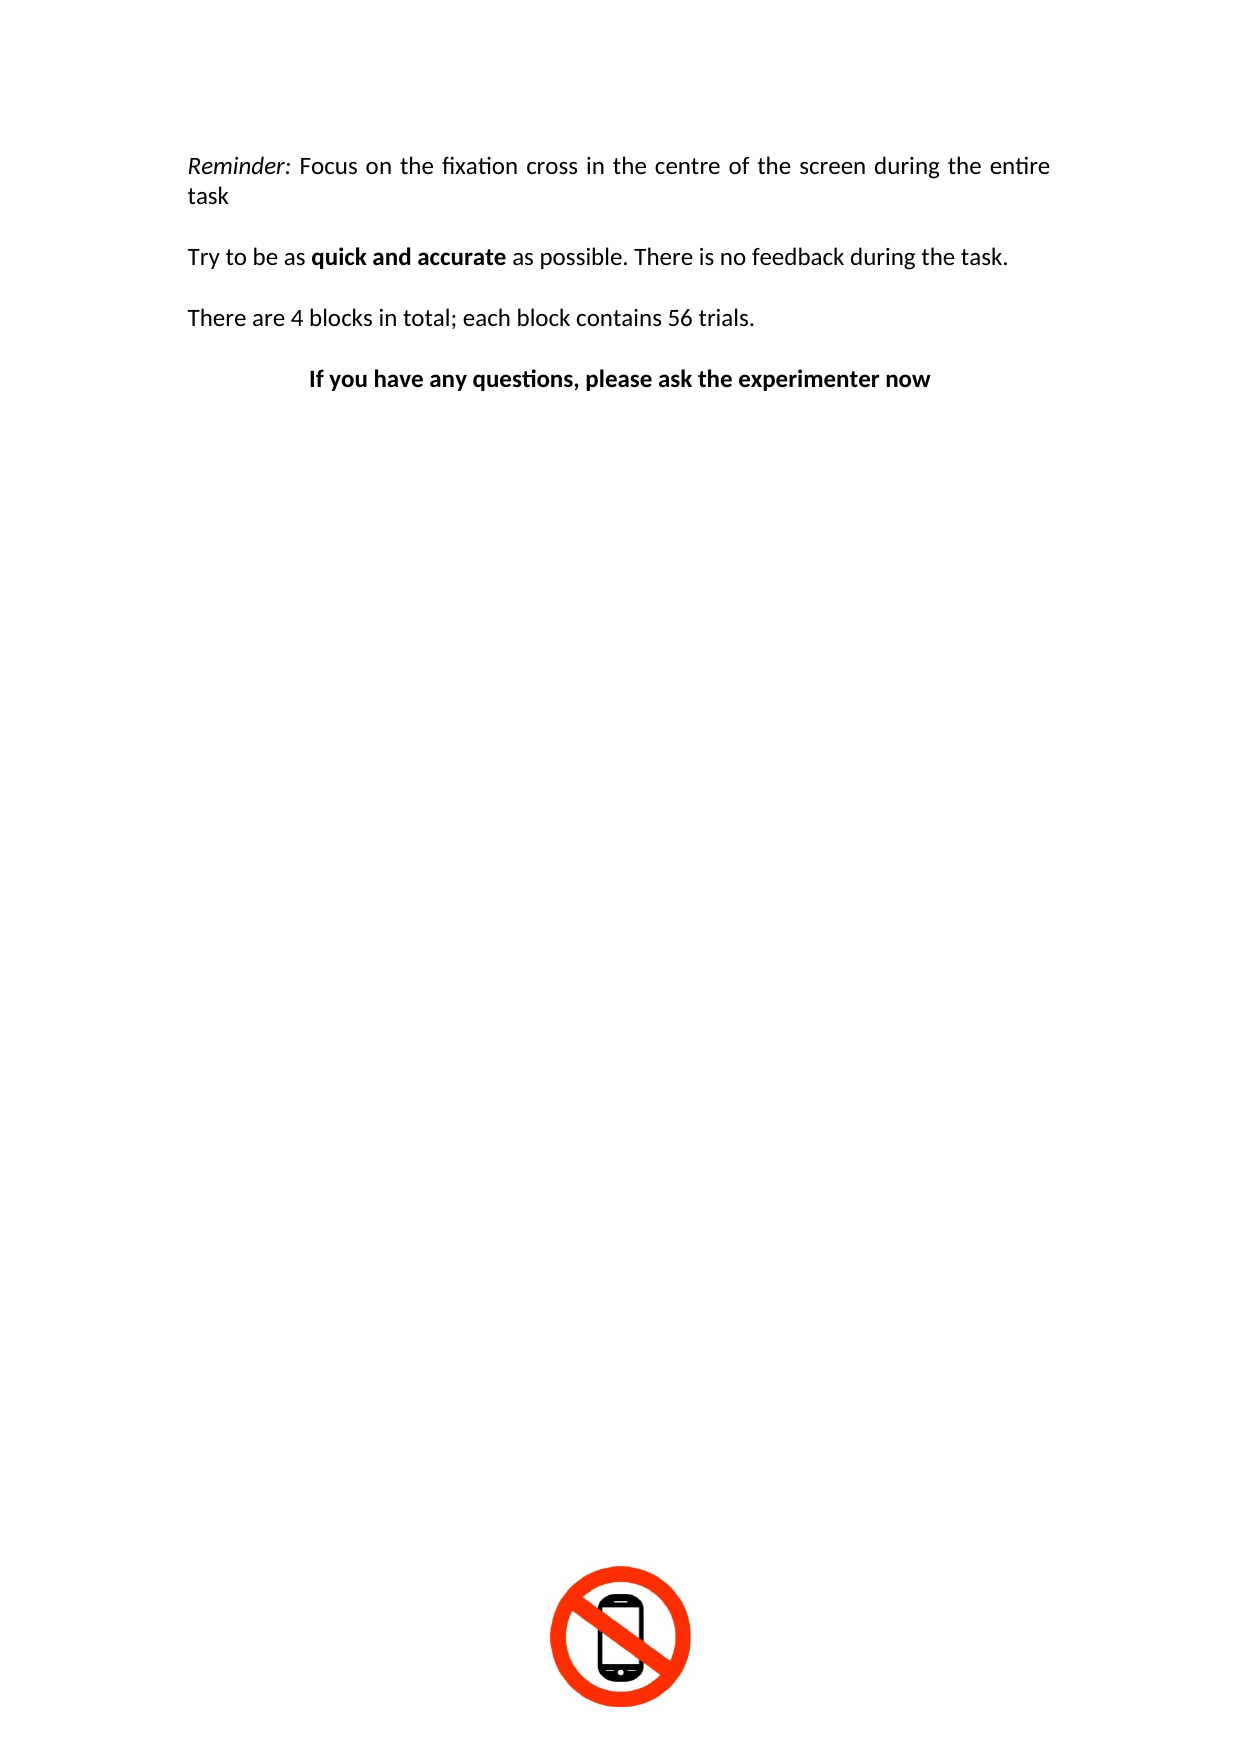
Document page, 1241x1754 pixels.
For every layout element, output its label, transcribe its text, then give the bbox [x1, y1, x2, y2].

text There are 4 blocks in total; each block contains 56 trials. [187, 303, 1053, 333]
text Reminder: Focus on the fixation cross in the centre of the screen during the entire task [187, 150, 1053, 211]
text Try to be as quick and accurate as possible. There is no feedback during the task. [187, 242, 1053, 272]
text If you have any questions, please ask the experimenter now [187, 364, 1053, 394]
picture [550, 1566, 691, 1707]
